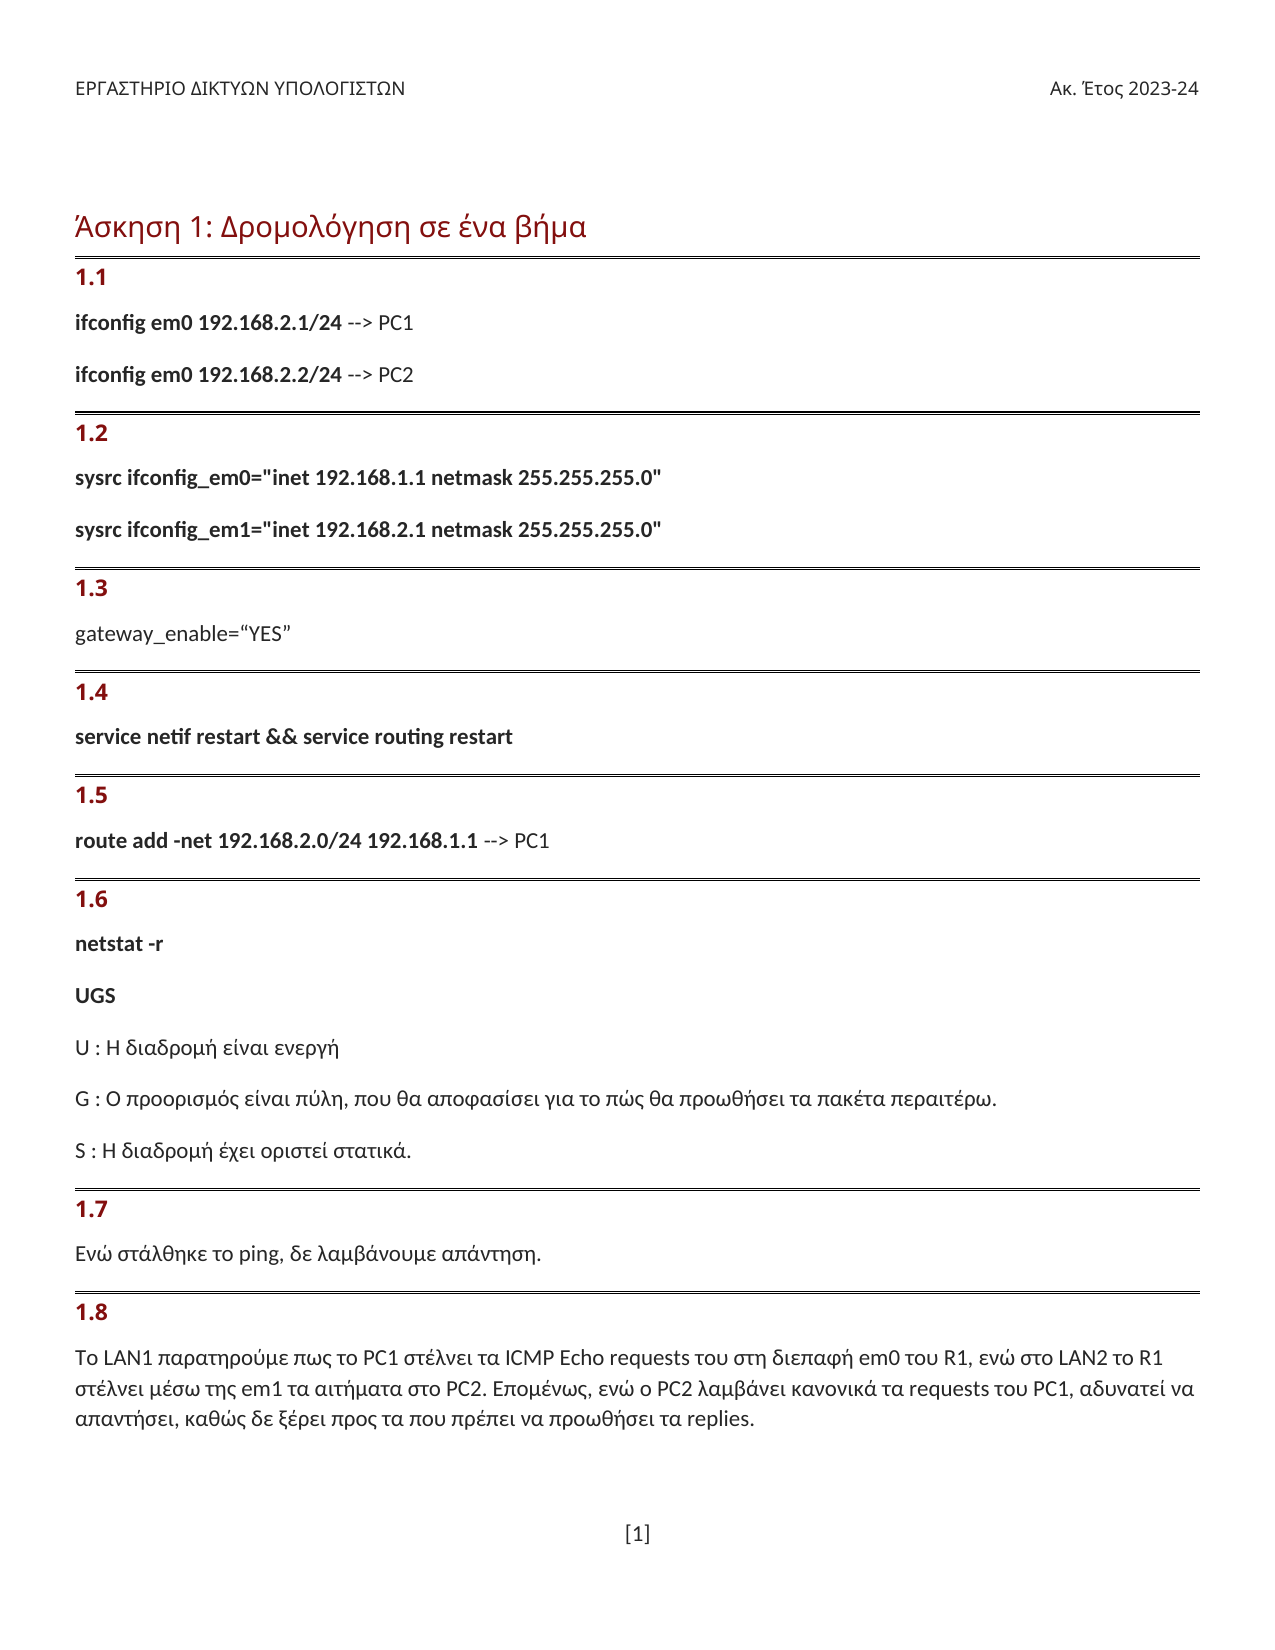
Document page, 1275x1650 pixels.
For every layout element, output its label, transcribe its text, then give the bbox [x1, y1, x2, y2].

subtitle 1.1 [75, 259, 1200, 293]
subtitle 1.6 [75, 881, 1200, 914]
text route add -net 192.168.2.0/24 192.168.1.1 --> PC1 [75, 826, 1200, 854]
text ifconfig em0 192.168.2.1/24 --> PC1 [75, 308, 1200, 336]
text Tο LAN1 παρατηρούμε πως το PC1 στέλνει τα ICMP Echo requests του στη διεπαφή em0 του R1, ενώ στο LAN2 το R1 στέλνει μέσω της em1 τα αιτήματα στο PC2. Επομένως, ενώ ο PC2 λαμβάνει κανονικά τα requests του PC1, αδυνατεί να απαντήσει, καθώς δε ξέρει προς τα που πρέπει να προωθήσει τα replies. [75, 1343, 1200, 1433]
text ifconfig em0 192.168.2.2/24 --> PC2 [75, 360, 1200, 388]
text gateway_enable=“YES” [75, 619, 1200, 647]
text G : Ο προορισμός είναι πύλη, που θα αποφασίσει για το πώς θα προωθήσει τα πακέτα περαιτέρω. [75, 1084, 1200, 1112]
subtitle 1.8 [75, 1294, 1200, 1327]
subtitle Άσκηση 1: Δρομολόγηση σε ένα βήμα [75, 206, 1200, 246]
text service netif restart && service routing restart [75, 722, 1200, 750]
text S : Η διαδρομή έχει οριστεί στατικά. [75, 1136, 1200, 1164]
text sysrc ifconfig_em0="inet 192.168.1.1 netmask 255.255.255.0" [75, 463, 1200, 491]
subtitle 1.2 [75, 415, 1200, 448]
text Ενώ στάλθηκε το ping, δε λαμβάνουμε απάντηση. [75, 1239, 1200, 1267]
text UGS [75, 981, 1200, 1009]
subtitle 1.5 [75, 777, 1200, 810]
subtitle 1.7 [75, 1191, 1200, 1224]
subtitle 1.3 [75, 570, 1200, 603]
text U : Η διαδρομή είναι ενεργή [75, 1033, 1200, 1061]
subtitle 1.4 [75, 673, 1200, 707]
text netstat -r [75, 929, 1200, 958]
text sysrc ifconfig_em1="inet 192.168.2.1 netmask 255.255.255.0" [75, 515, 1200, 543]
